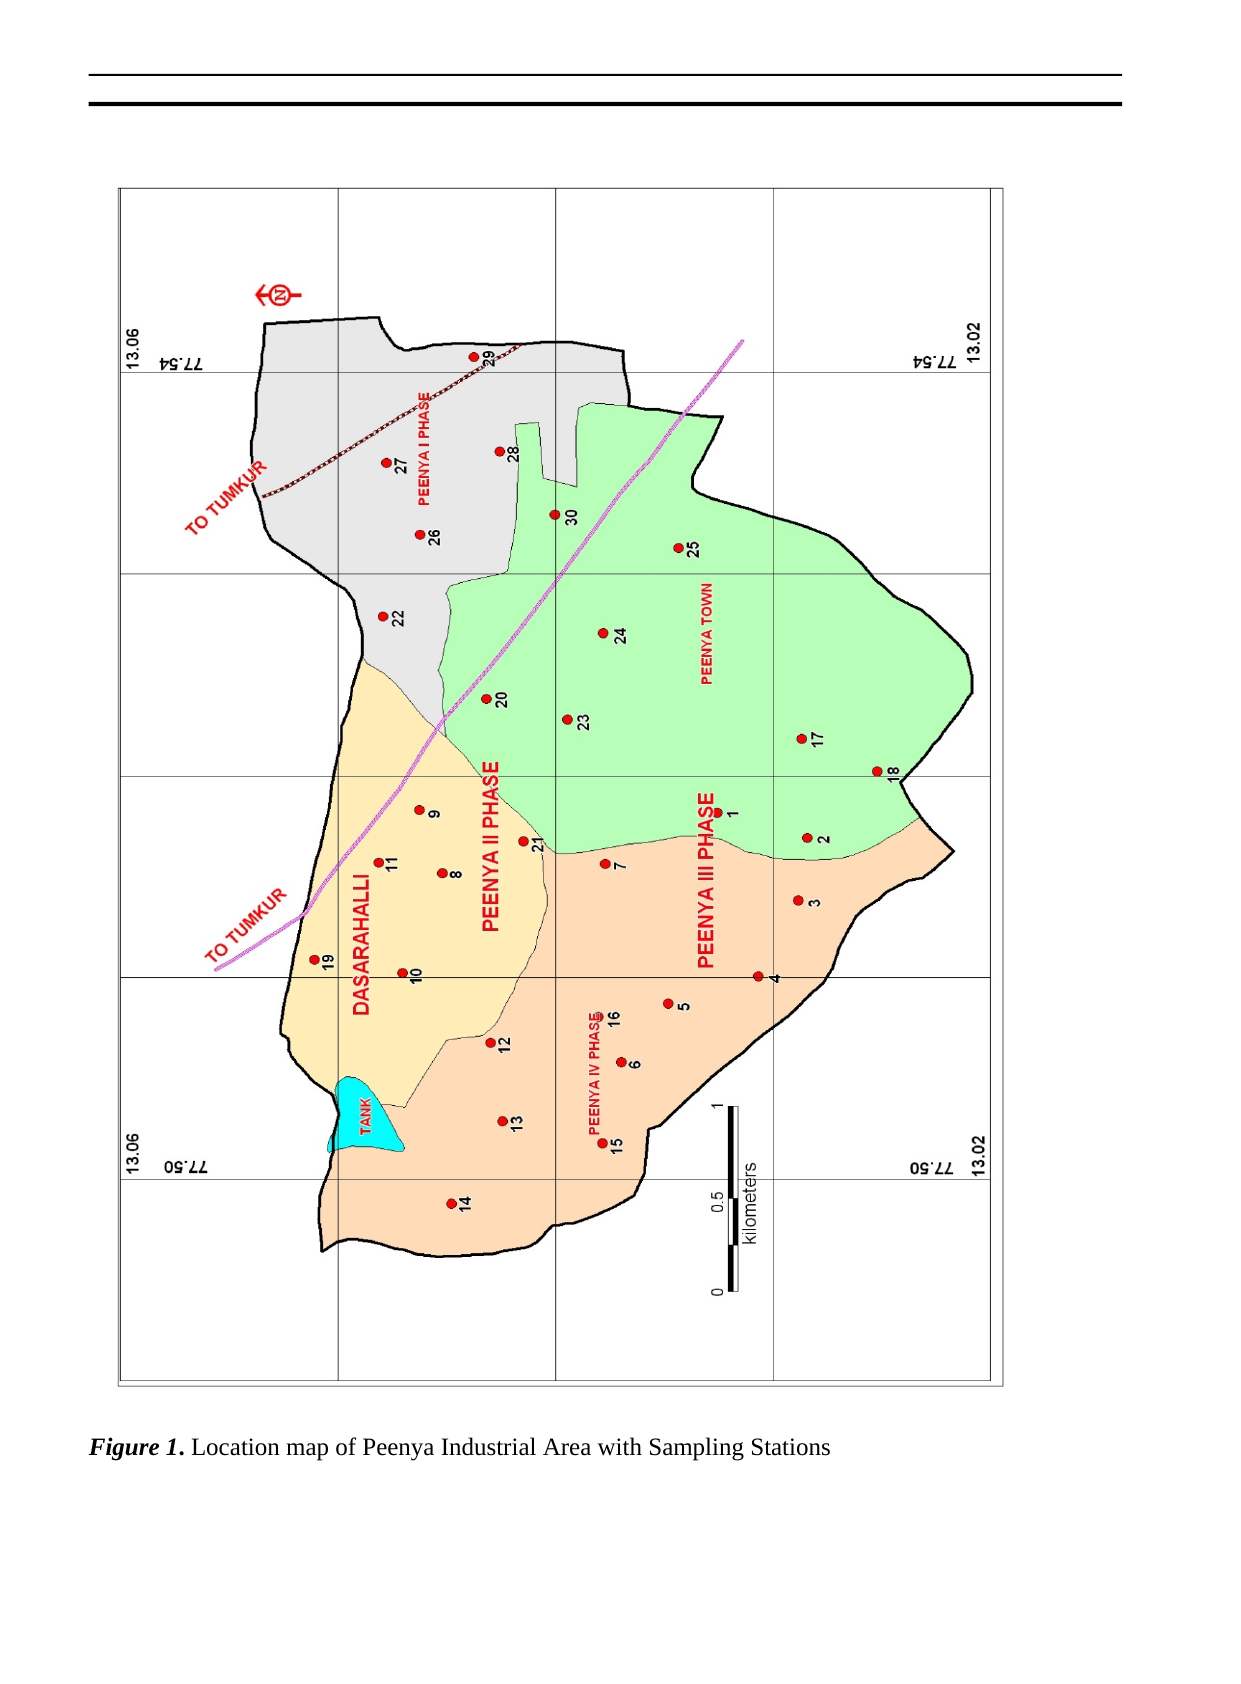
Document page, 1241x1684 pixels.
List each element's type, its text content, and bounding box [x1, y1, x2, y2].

text Figure 1. Location map of Peenya Industrial Area with Sampling Stations [89, 1432, 1152, 1461]
picture [88, 130, 1038, 1406]
